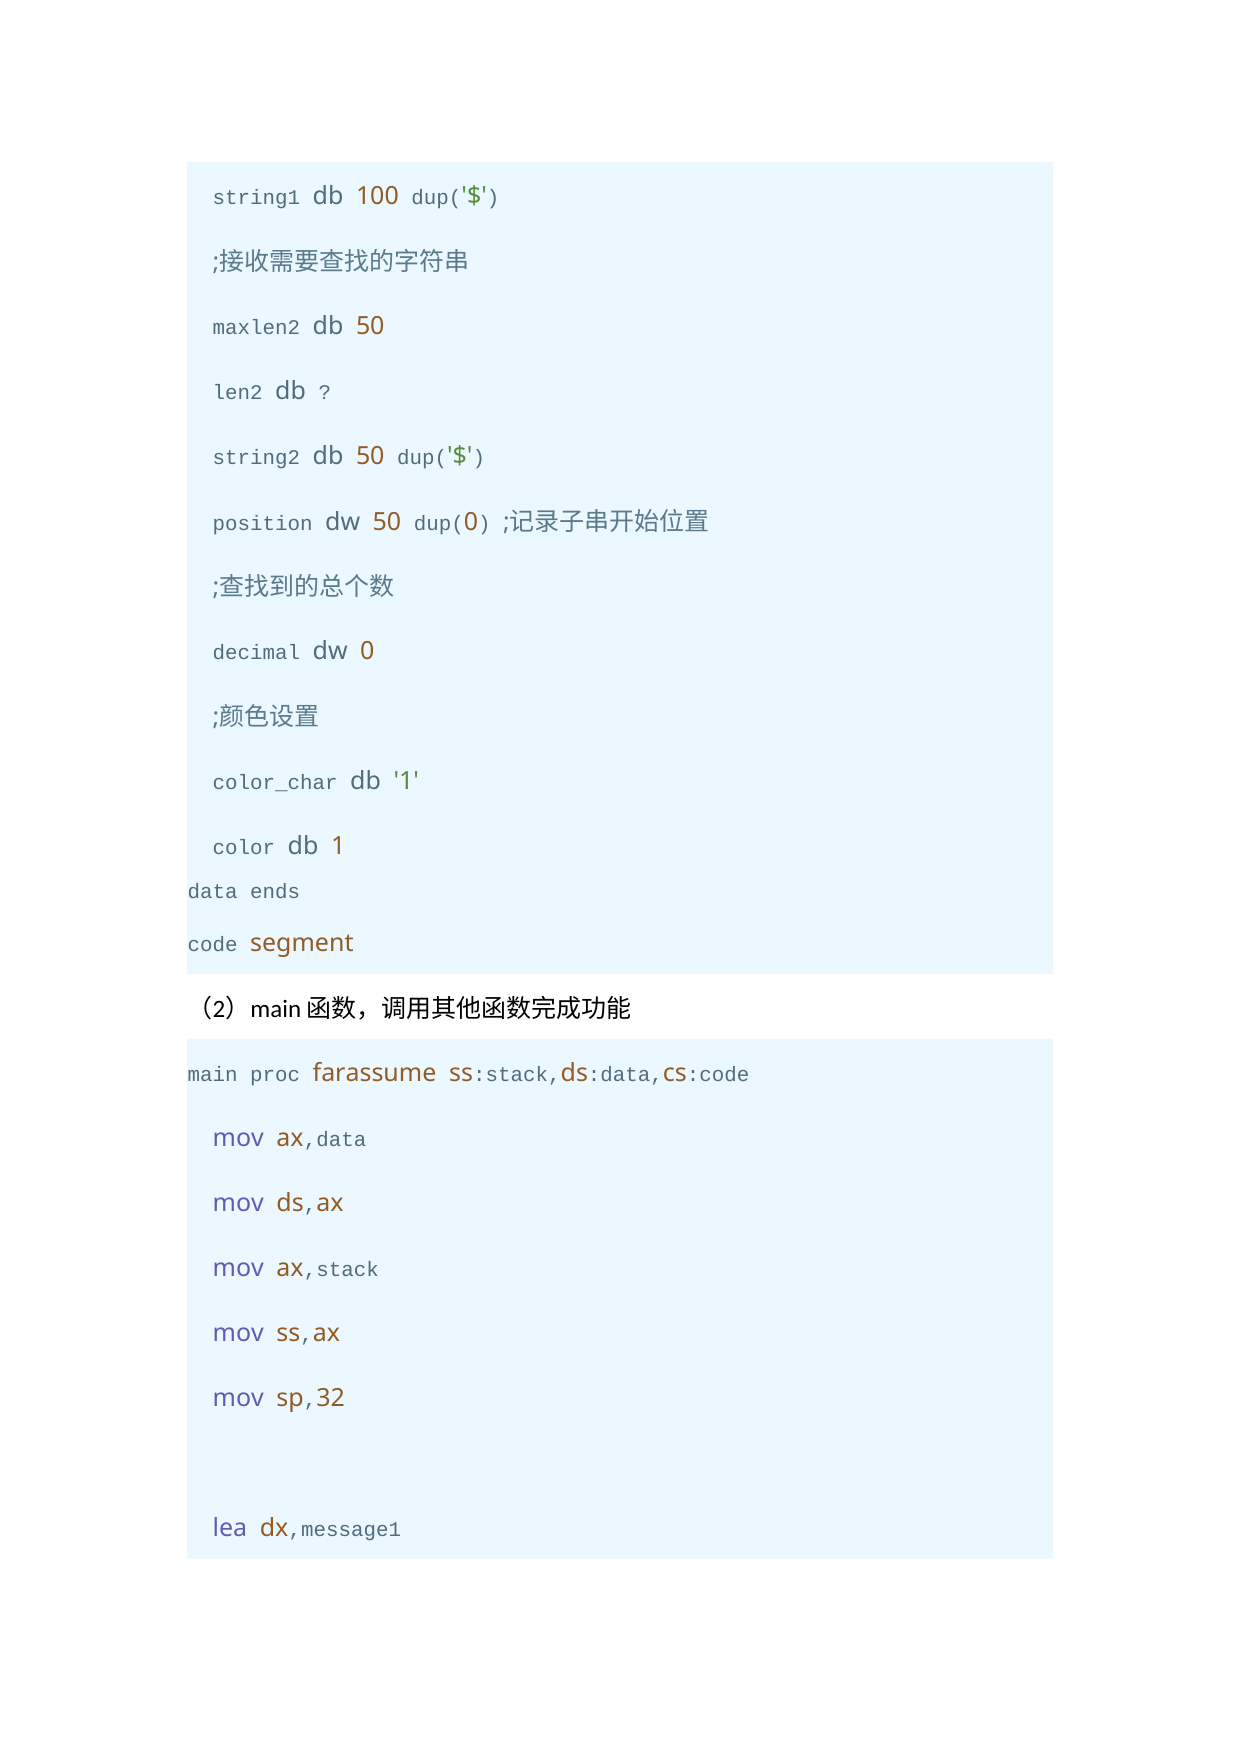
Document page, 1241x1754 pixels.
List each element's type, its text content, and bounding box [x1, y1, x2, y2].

text color_char db '1' [187, 747, 1053, 812]
text mov ss,ax [187, 1299, 1053, 1364]
text mov ax,data [187, 1104, 1053, 1169]
text ;颜色设置 [187, 682, 1053, 747]
text main proc farassume ss:stack,ds:data,cs:code [187, 1039, 1053, 1104]
text data ends [187, 877, 1053, 909]
list （2）main函数，调用其他函数完成功能 [187, 974, 1053, 1039]
text decimal dw 0 [187, 617, 1053, 682]
text string1 db 100 dup('$') [187, 162, 1053, 227]
text maxlen2 db 50 [187, 292, 1053, 357]
text color db 1 [187, 812, 1053, 877]
text ;接收需要查找的字符串 [187, 227, 1053, 292]
text position dw 50 dup(0) ;记录子串开始位置 [187, 487, 1053, 552]
text mov ax,stack [187, 1234, 1053, 1299]
text code segment [187, 909, 1053, 974]
text ;查找到的总个数 [187, 552, 1053, 617]
text mov sp,32 [187, 1364, 1053, 1429]
text string2 db 50 dup('$') [187, 422, 1053, 487]
text lea dx,message1 [187, 1494, 1053, 1559]
text len2 db ? [187, 357, 1053, 422]
text mov ds,ax [187, 1169, 1053, 1234]
